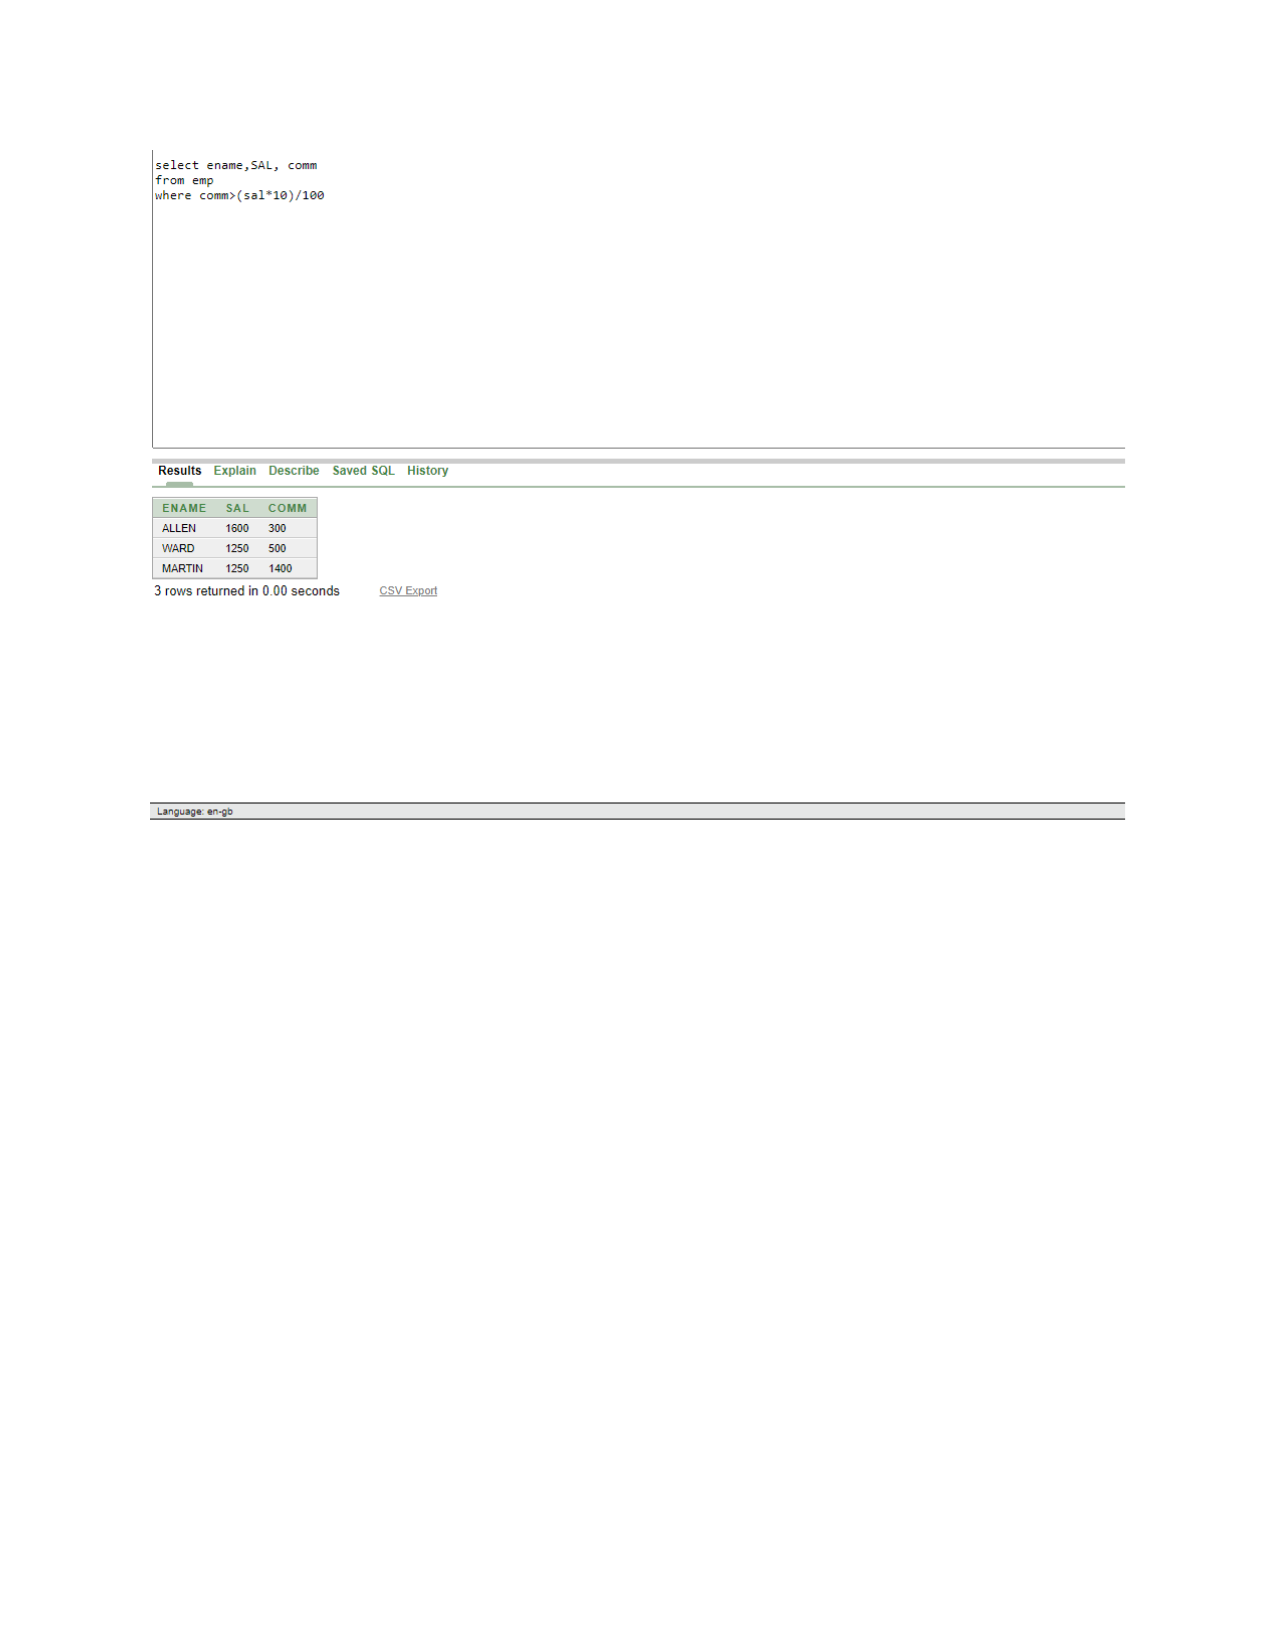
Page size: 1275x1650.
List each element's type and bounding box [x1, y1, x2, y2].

picture [150, 150, 1125, 894]
